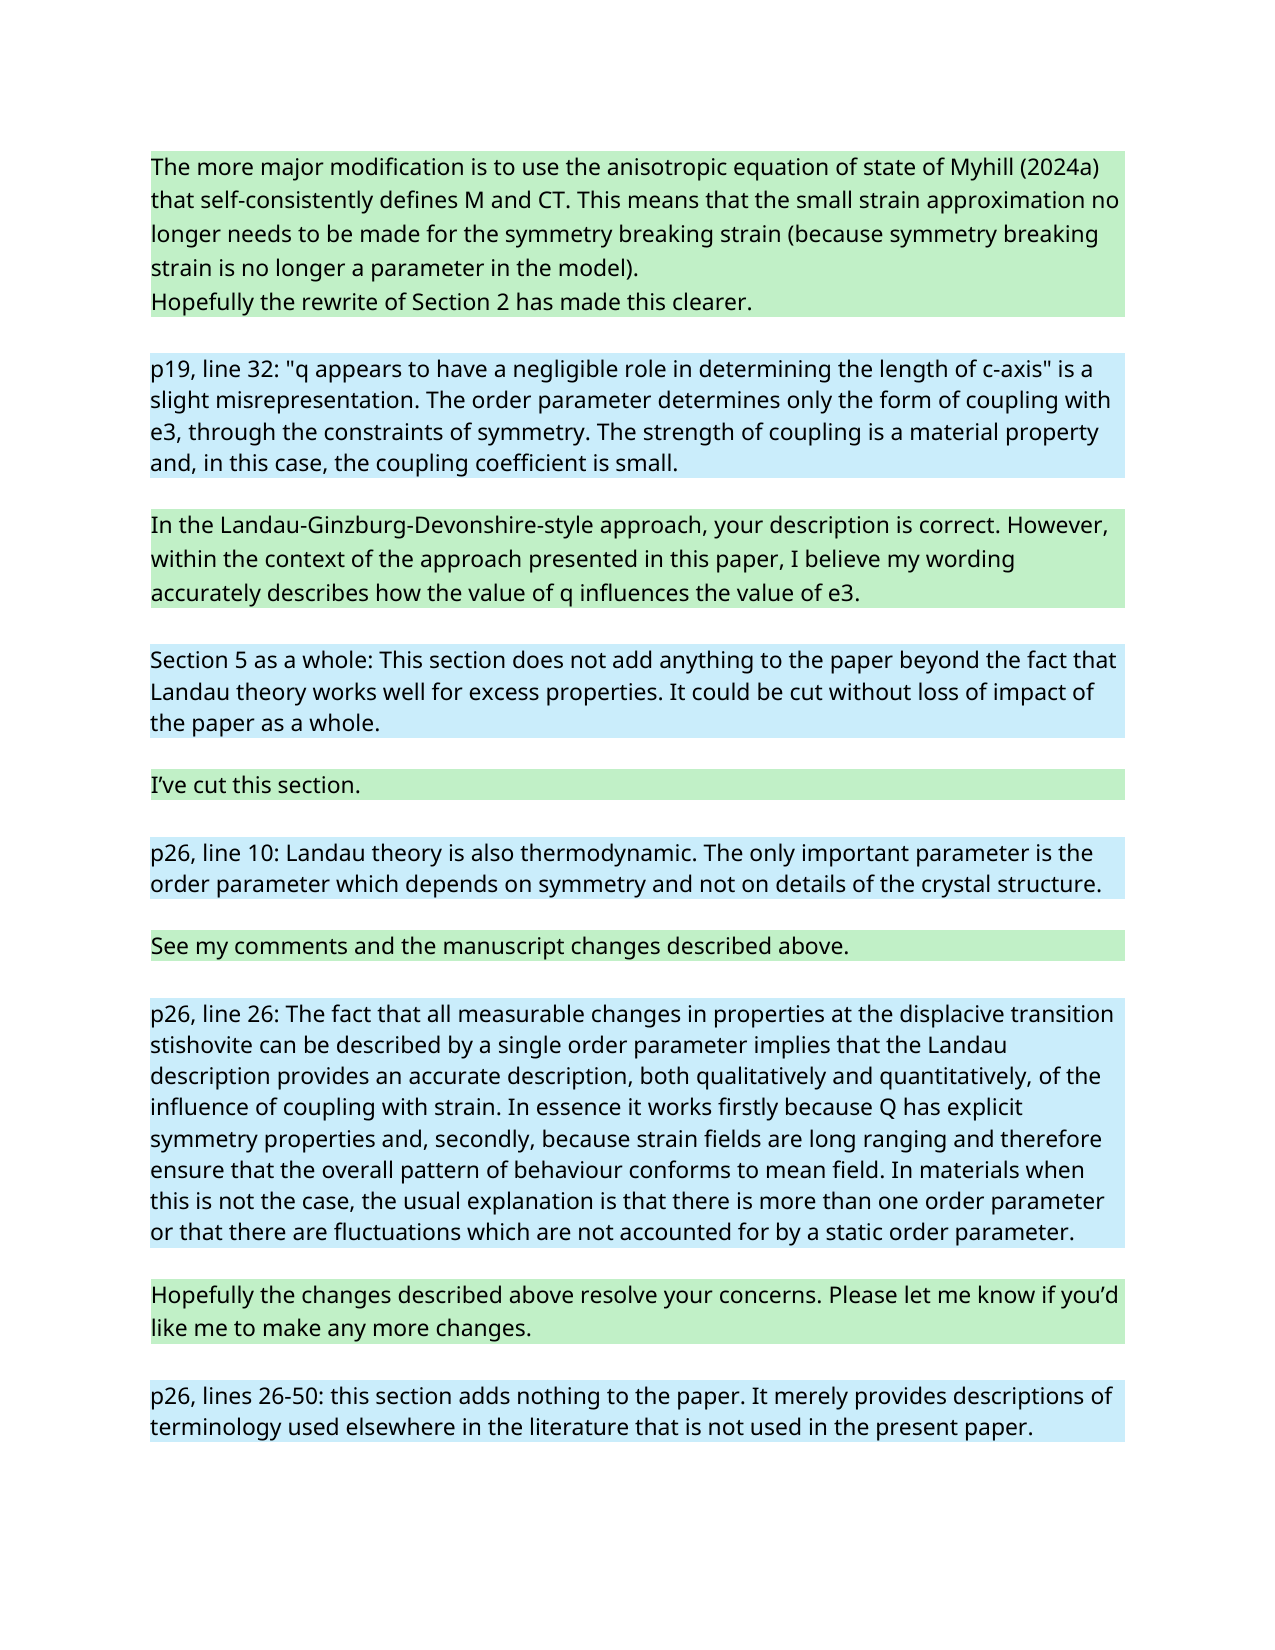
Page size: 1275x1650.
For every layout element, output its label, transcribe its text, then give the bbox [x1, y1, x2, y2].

text I’ve cut this section. [151, 769, 1125, 800]
text Hopefully the changes described above resolve your concerns. Please let me know if you’d like me to make any more changes. [151, 1279, 1125, 1344]
text p19, line 32: "q appears to have a negligible role in determining the length of c-axis" is a slight misrepresentation. The order parameter determines only the form of coupling with e3, through the constraints of symmetry. The strength of coupling is a material property and, in this case, the coupling coefficient is small. [150, 353, 1125, 478]
text p26, line 10: Landau theory is also thermodynamic. The only important parameter is the order parameter which depends on symmetry and not on details of the crystal structure. [150, 837, 1125, 899]
text In the Landau-Ginzburg-Devonshire-style approach, your description is correct. However, within the context of the approach presented in this paper, I believe my wording accurately describes how the value of q influences the value of e3​. [151, 509, 1125, 608]
text Hopefully the rewrite of Section 2 has made this clearer. [151, 286, 1125, 317]
text Section 5 as a whole: This section does not add anything to the paper beyond the fact that Landau theory works well for excess properties. It could be cut without loss of impact of the paper as a whole. [150, 644, 1125, 738]
text The more major modification is to use the anisotropic equation of state of Myhill (2024a) that self-consistently defines M and CT. This means that the small strain approximation no longer needs to be made for the symmetry breaking strain (because symmetry breaking strain is no longer a parameter in the model). [151, 151, 1125, 283]
text See my comments and the manuscript changes described above. [151, 930, 1125, 961]
text p26, lines 26-50: this section adds nothing to the paper. It merely provides descriptions of terminology used elsewhere in the literature that is not used in the present paper. [150, 1380, 1125, 1442]
text p26, line 26: The fact that all measurable changes in properties at the displacive transition stishovite can be described by a single order parameter implies that the Landau description provides an accurate description, both qualitatively and quantitatively, of the influence of coupling with strain. In essence it works firstly because Q has explicit symmetry properties and, secondly, because strain fields are long ranging and therefore ensure that the overall pattern of behaviour conforms to mean field. In materials when this is not the case, the usual explanation is that there is more than one order parameter or that there are fluctuations which are not accounted for by a static order parameter. [150, 998, 1125, 1248]
